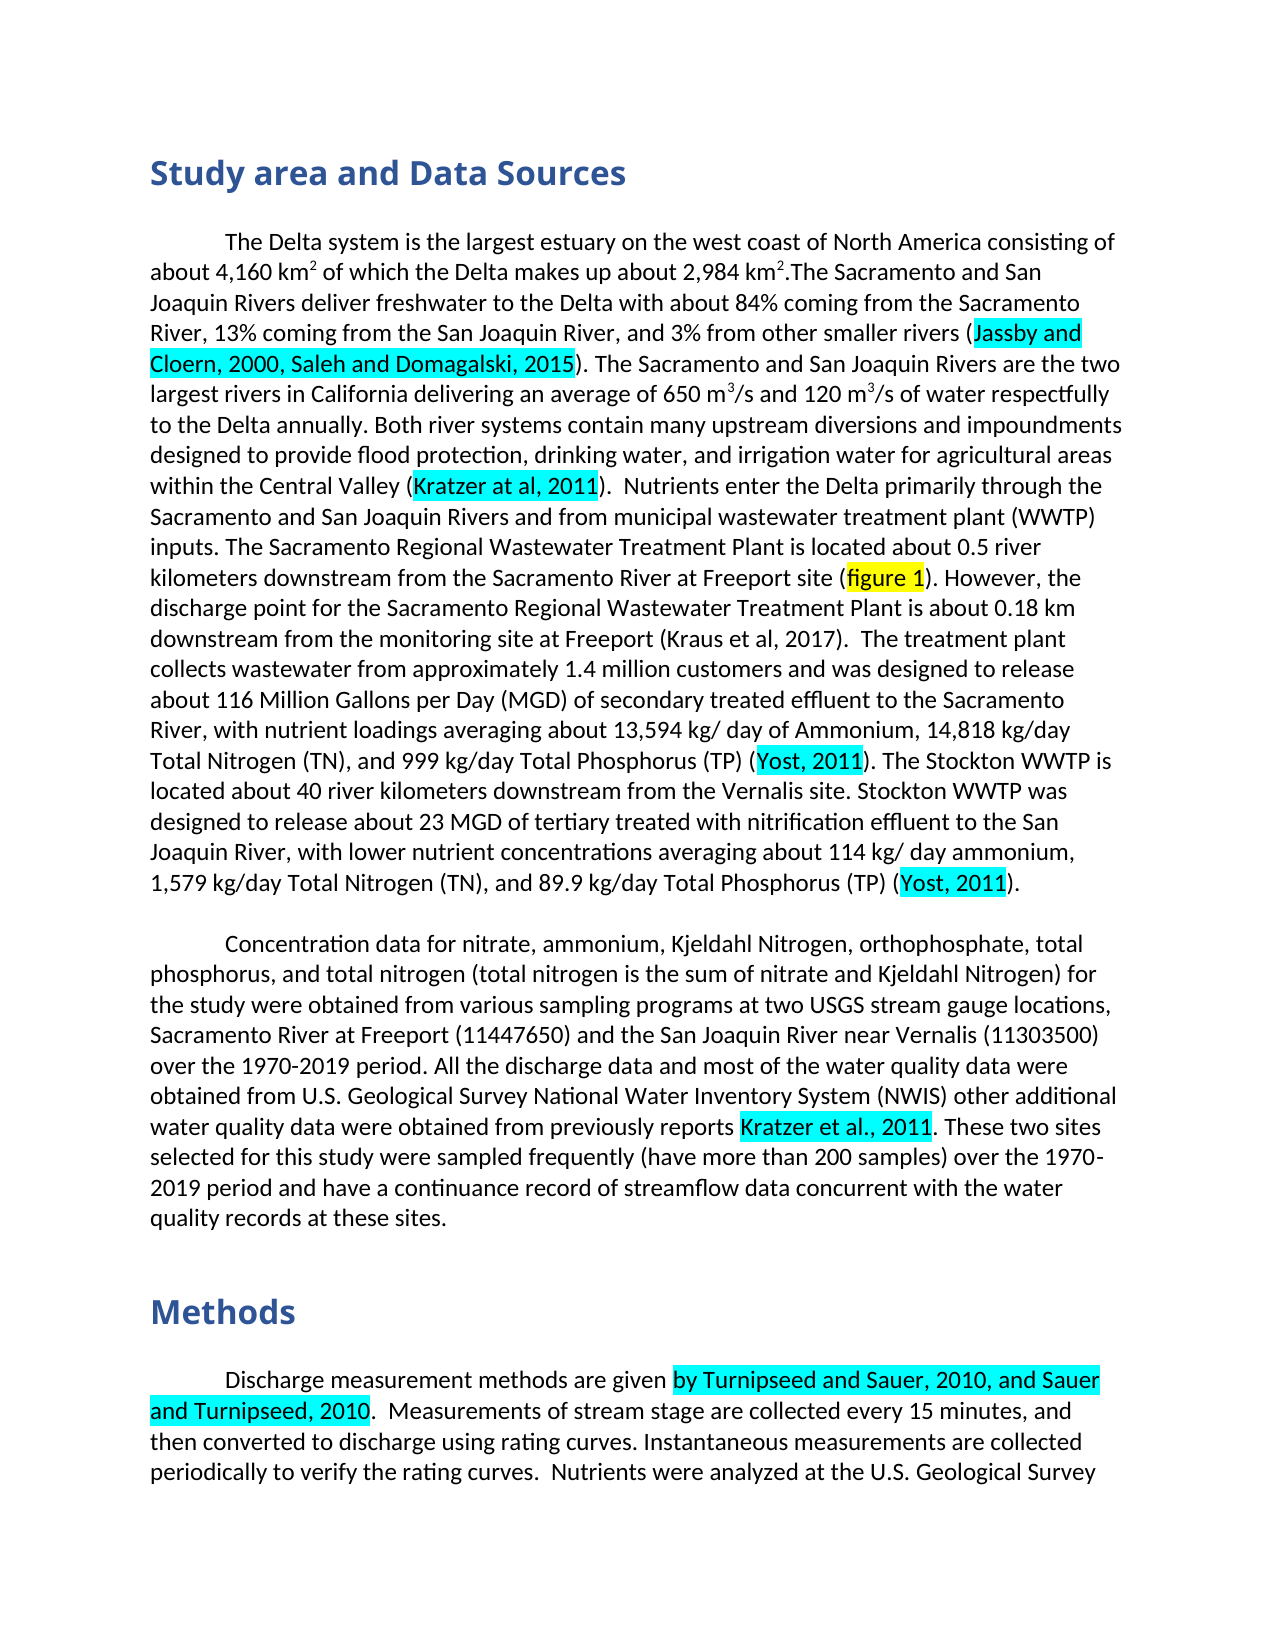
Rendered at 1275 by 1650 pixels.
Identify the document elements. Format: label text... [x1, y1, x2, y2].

text Concentration data for nitrate, ammonium, Kjeldahl Nitrogen, orthophosphate, total phosphorus, and total nitrogen (total nitrogen is the sum of nitrate and Kjeldahl Nitrogen) for the study were obtained from various sampling programs at two USGS stream gauge locations, Sacramento River at Freeport (11447650) and the San Joaquin River near Vernalis (11303500) over the 1970-2019 period. All the discharge data and most of the water quality data were obtained from U.S. Geological Survey National Water Inventory System (NWIS) other additional water quality data were obtained from previously reports Kratzer et al., 2011. These two sites selected for this study were sampled frequently (have more than 200 samples) over the 1970-2019 period and have a continuance record of streamflow data concurrent with the water quality records at these sites. [150, 928, 1125, 1233]
subtitle Methods [150, 1289, 1125, 1334]
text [150, 1364, 1125, 1487]
subtitle Study area and Data Sources [150, 150, 1125, 195]
text The Delta system is the largest estuary on the west coast of North America consisting of about 4,160 km2 of which the Delta makes up about 2,984 km2.The Sacramento and San Joaquin Rivers deliver freshwater to the Delta with about 84% coming from the Sacramento River, 13% coming from the San Joaquin River, and 3% from other smaller rivers (Jassby and Cloern, 2000, Saleh and Domagalski, 2015). The Sacramento and San Joaquin Rivers are the two largest rivers in California delivering an average of 650 m3/s and 120 m3/s of water respectfully to the Delta annually. Both river systems contain many upstream diversions and impoundments designed to provide flood protection, drinking water, and irrigation water for agricultural areas within the Central Valley (Kratzer at al, 2011). Nutrients enter the Delta primarily through the Sacramento and San Joaquin Rivers and from municipal wastewater treatment plant (WWTP) inputs. The Sacramento Regional Wastewater Treatment Plant is located about 0.5 river kilometers downstream from the Sacramento River at Freeport site (figure 1). However, the discharge point for the Sacramento Regional Wastewater Treatment Plant is about 0.18 km downstream from the monitoring site at Freeport (Kraus et al, 2017). The treatment plant collects wastewater from approximately 1.4 million customers and was designed to release about 116 Million Gallons per Day (MGD) of secondary treated effluent to the Sacramento River, with nutrient loadings averaging about 13,594 kg/ day of Ammonium, 14,818 kg/day Total Nitrogen (TN), and 999 kg/day Total Phosphorus (TP) (Yost, 2011). The Stockton WWTP is located about 40 river kilometers downstream from the Vernalis site. Stockton WWTP was designed to release about 23 MGD of tertiary treated with nitrification effluent to the San Joaquin River, with lower nutrient concentrations averaging about 114 kg/ day ammonium, 1,579 kg/day Total Nitrogen (TN), and 89.9 kg/day Total Phosphorus (TP) (Yost, 2011). [150, 226, 1125, 897]
